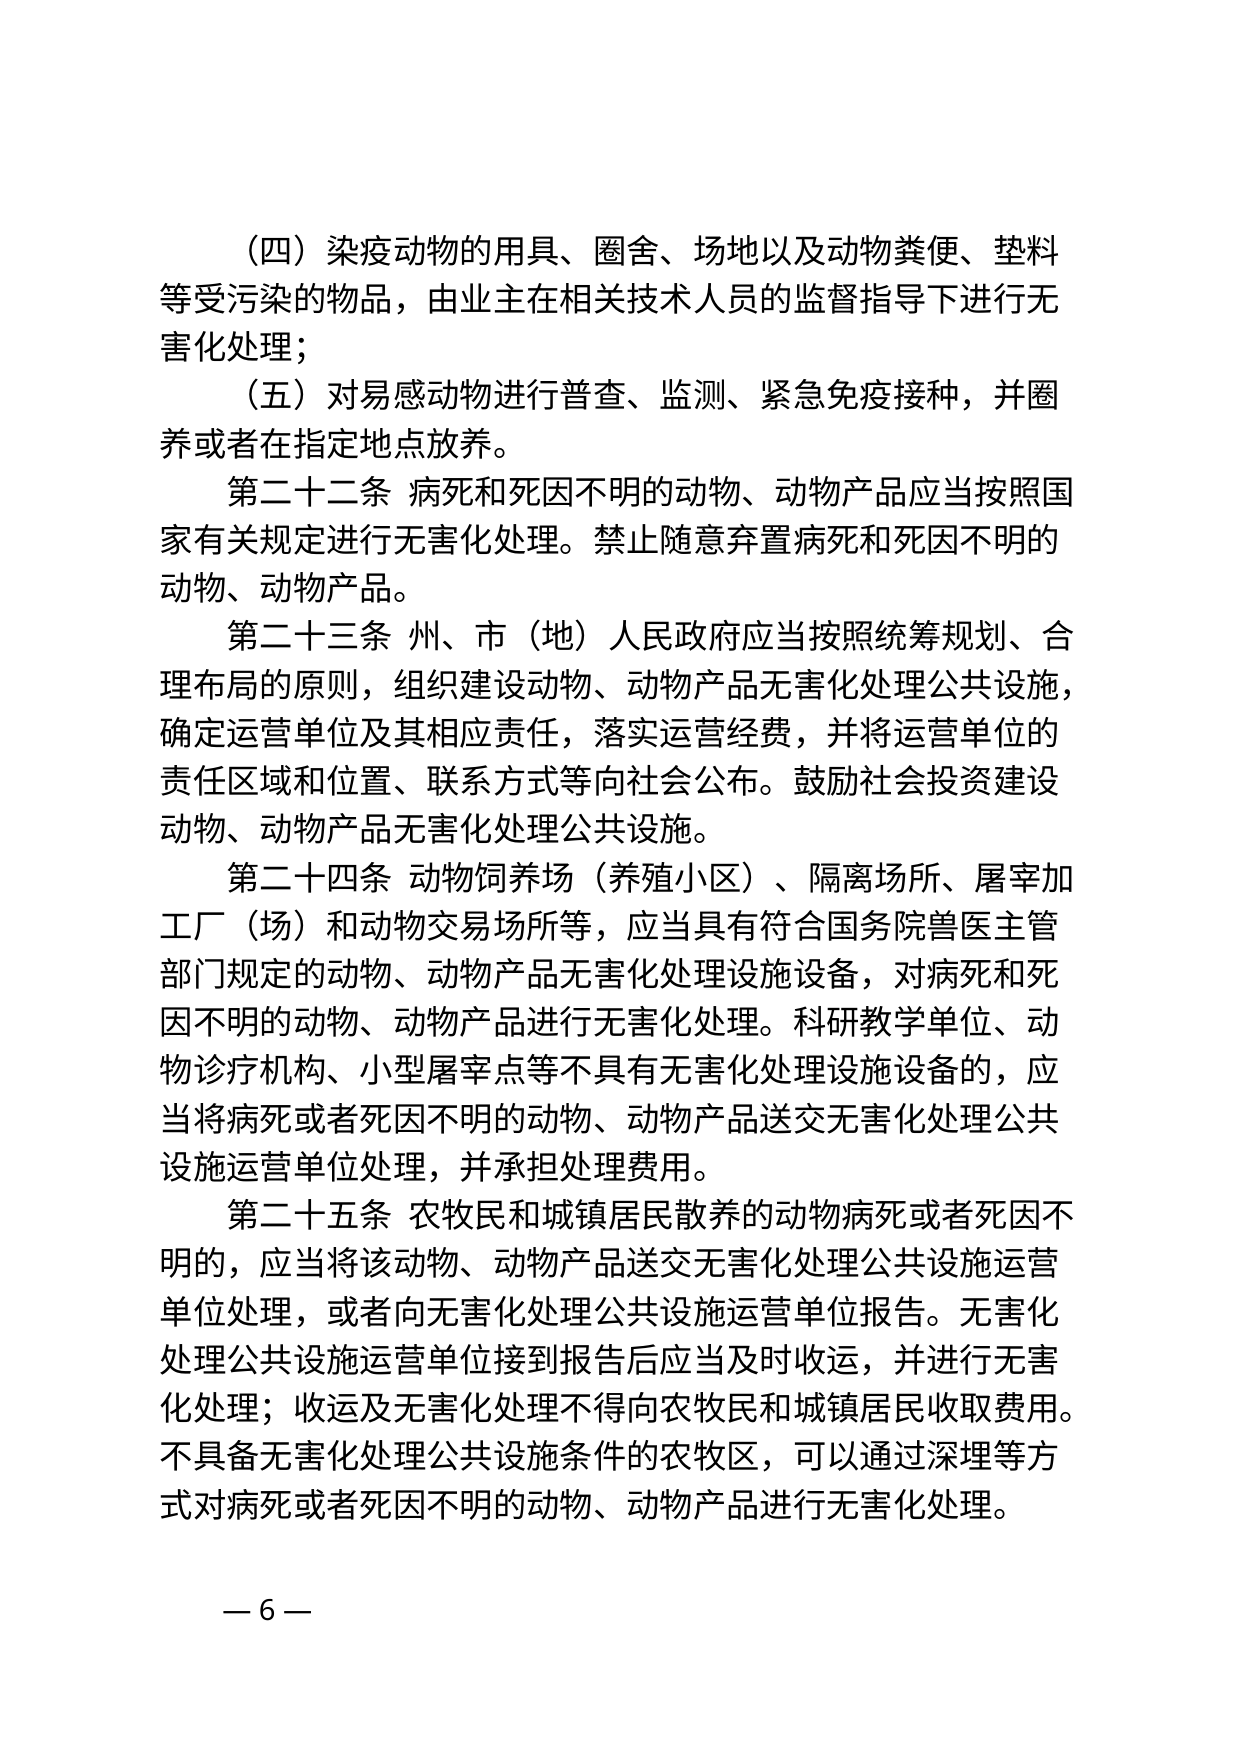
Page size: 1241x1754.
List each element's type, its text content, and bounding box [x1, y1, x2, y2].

text （四）染疫动物的用具、圈舍、场地以及动物粪便、垫料等受污染的物品，由业主在相关技术人员的监督指导下进行无害化处理； [159, 224, 226, 369]
text （五）对易感动物进行普查、监测、紧急免疫接种，并圈养或者在指定地点放养。 [159, 369, 226, 466]
text 第二十二条 病死和死因不明的动物、动物产品应当按照国家有关规定进行无害化处理。禁止随意弃置病死和死因不明的动物、动物产品。 [159, 466, 393, 610]
text （五）对易感动物进行普查、监测、紧急免疫接种，并圈养或者在指定地点放养。 [526, 369, 1081, 466]
text 第二十四条 动物饲养场（养殖小区）、隔离场所、屠宰加工厂（场）和动物交易场所等，应当具有符合国务院兽医主管部门规定的动物、动物产品无害化处理设施设备，对病死和死因不明的动物、动物产品进行无害化处理。科研教学单位、动物诊疗机构、小型屠宰点等不具有无害化处理设施设备的，应当将病死或者死因不明的动物、动物产品送交无害化处理公共设施运营单位处理，并承担处理费用。 [159, 851, 1081, 1189]
text 第二十二条 病死和死因不明的动物、动物产品应当按照国家有关规定进行无害化处理。禁止随意弃置病死和死因不明的动物、动物产品。 [426, 466, 1081, 610]
text 第二十三条 州、市（地）人民政府应当按照统筹规划、合理布局的原则，组织建设动物、动物产品无害化处理公共设施，确定运营单位及其相应责任，落实运营经费，并将运营单位的责任区域和位置、联系方式等向社会公布。鼓励社会投资建设动物、动物产品无害化处理公共设施。 [159, 610, 1081, 851]
text 第二十五条 农牧民和城镇居民散养的动物病死或者死因不明的，应当将该动物、动物产品送交无害化处理公共设施运营单位处理，或者向无害化处理公共设施运营单位报告。无害化处理公共设施运营单位接到报告后应当及时收运，并进行无害化处理；收运及无害化处理不得向农牧民和城镇居民收取费用。不具备无害化处理公共设施条件的农牧区，可以通过深埋等方式对病死或者死因不明的动物、动物产品进行无害化处理。 [159, 1189, 393, 1527]
text （四）染疫动物的用具、圈舍、场地以及动物粪便、垫料等受污染的物品，由业主在相关技术人员的监督指导下进行无害化处理； [326, 224, 1081, 369]
